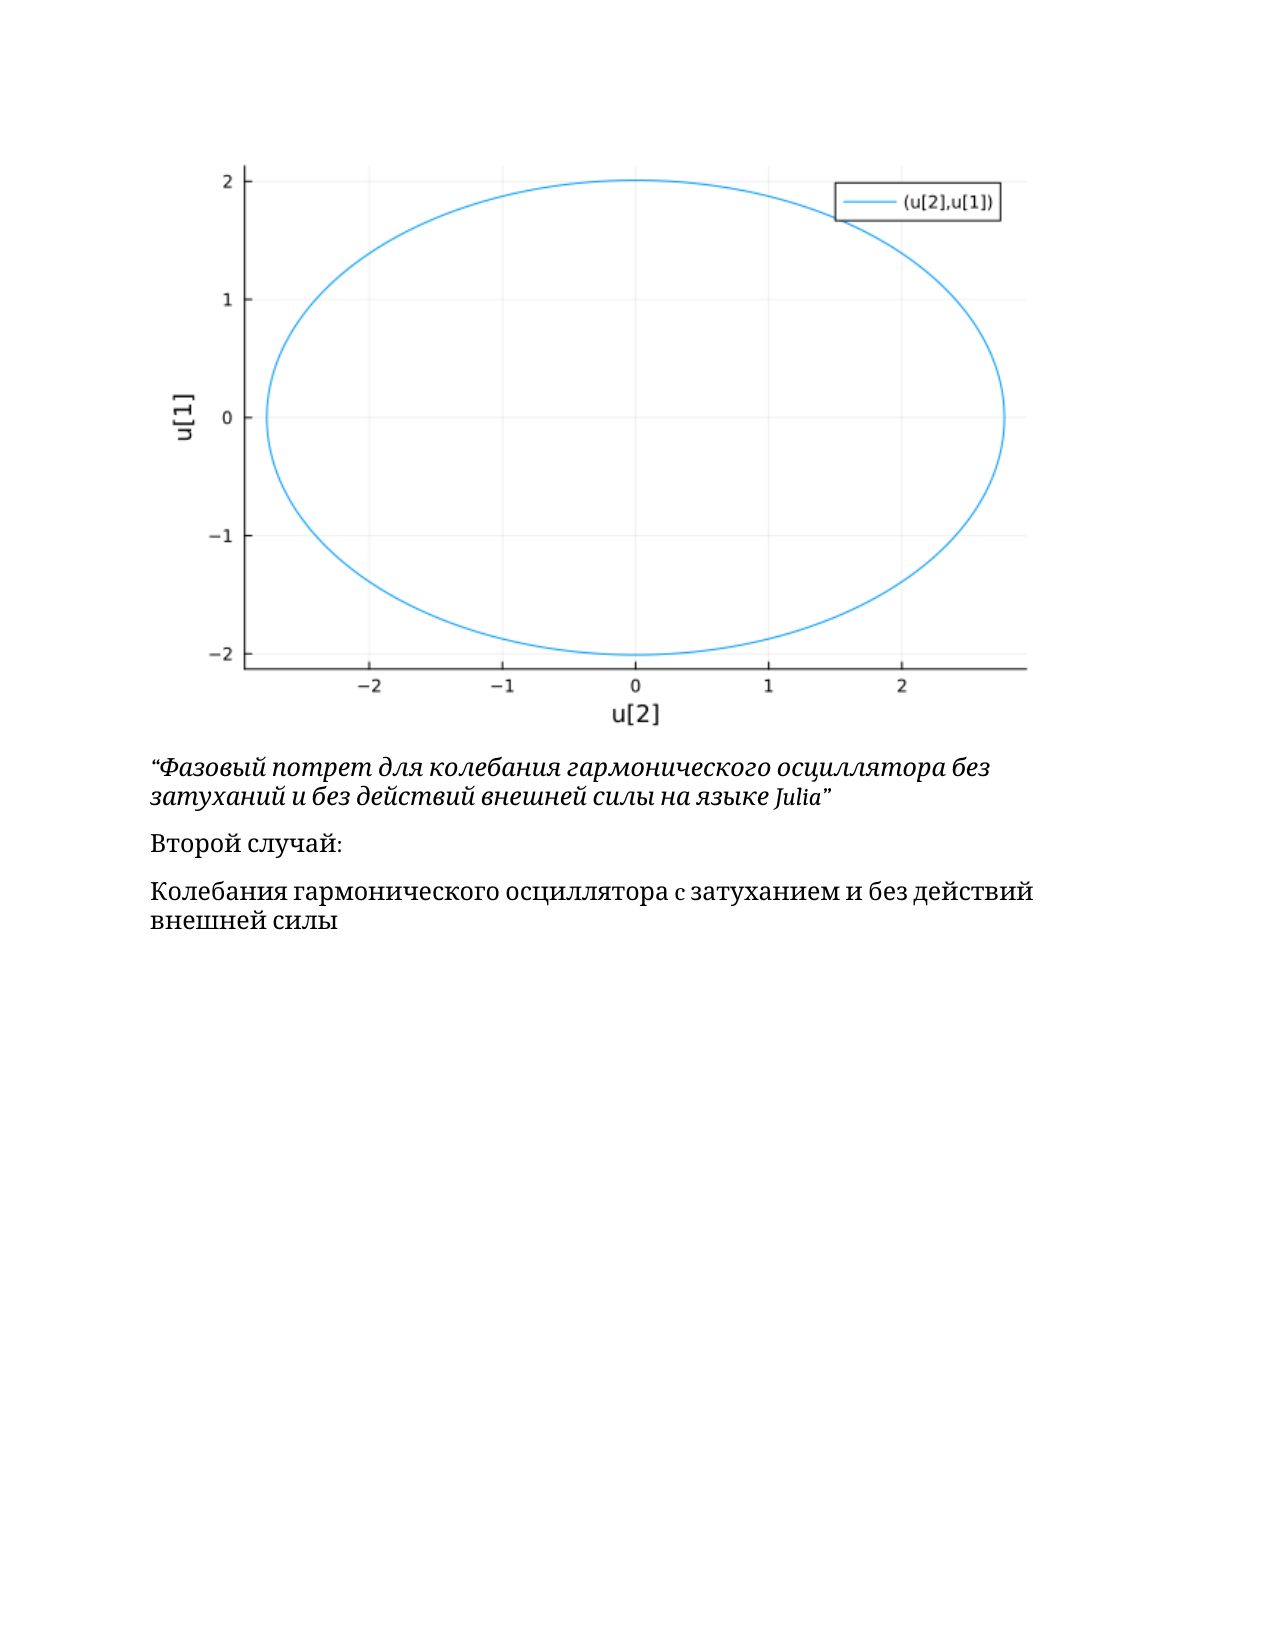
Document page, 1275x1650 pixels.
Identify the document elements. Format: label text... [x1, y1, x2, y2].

picture [168, 150, 1044, 734]
text “Фазовый потрет для колебания гармонического осциллятора без затуханий и без действий внешней силы на языке Julia” [150, 754, 1125, 812]
text Колебания гармонического осциллятора c затуханием и без действий внешней силы [150, 878, 1125, 935]
text Второй случай: [150, 830, 1125, 859]
